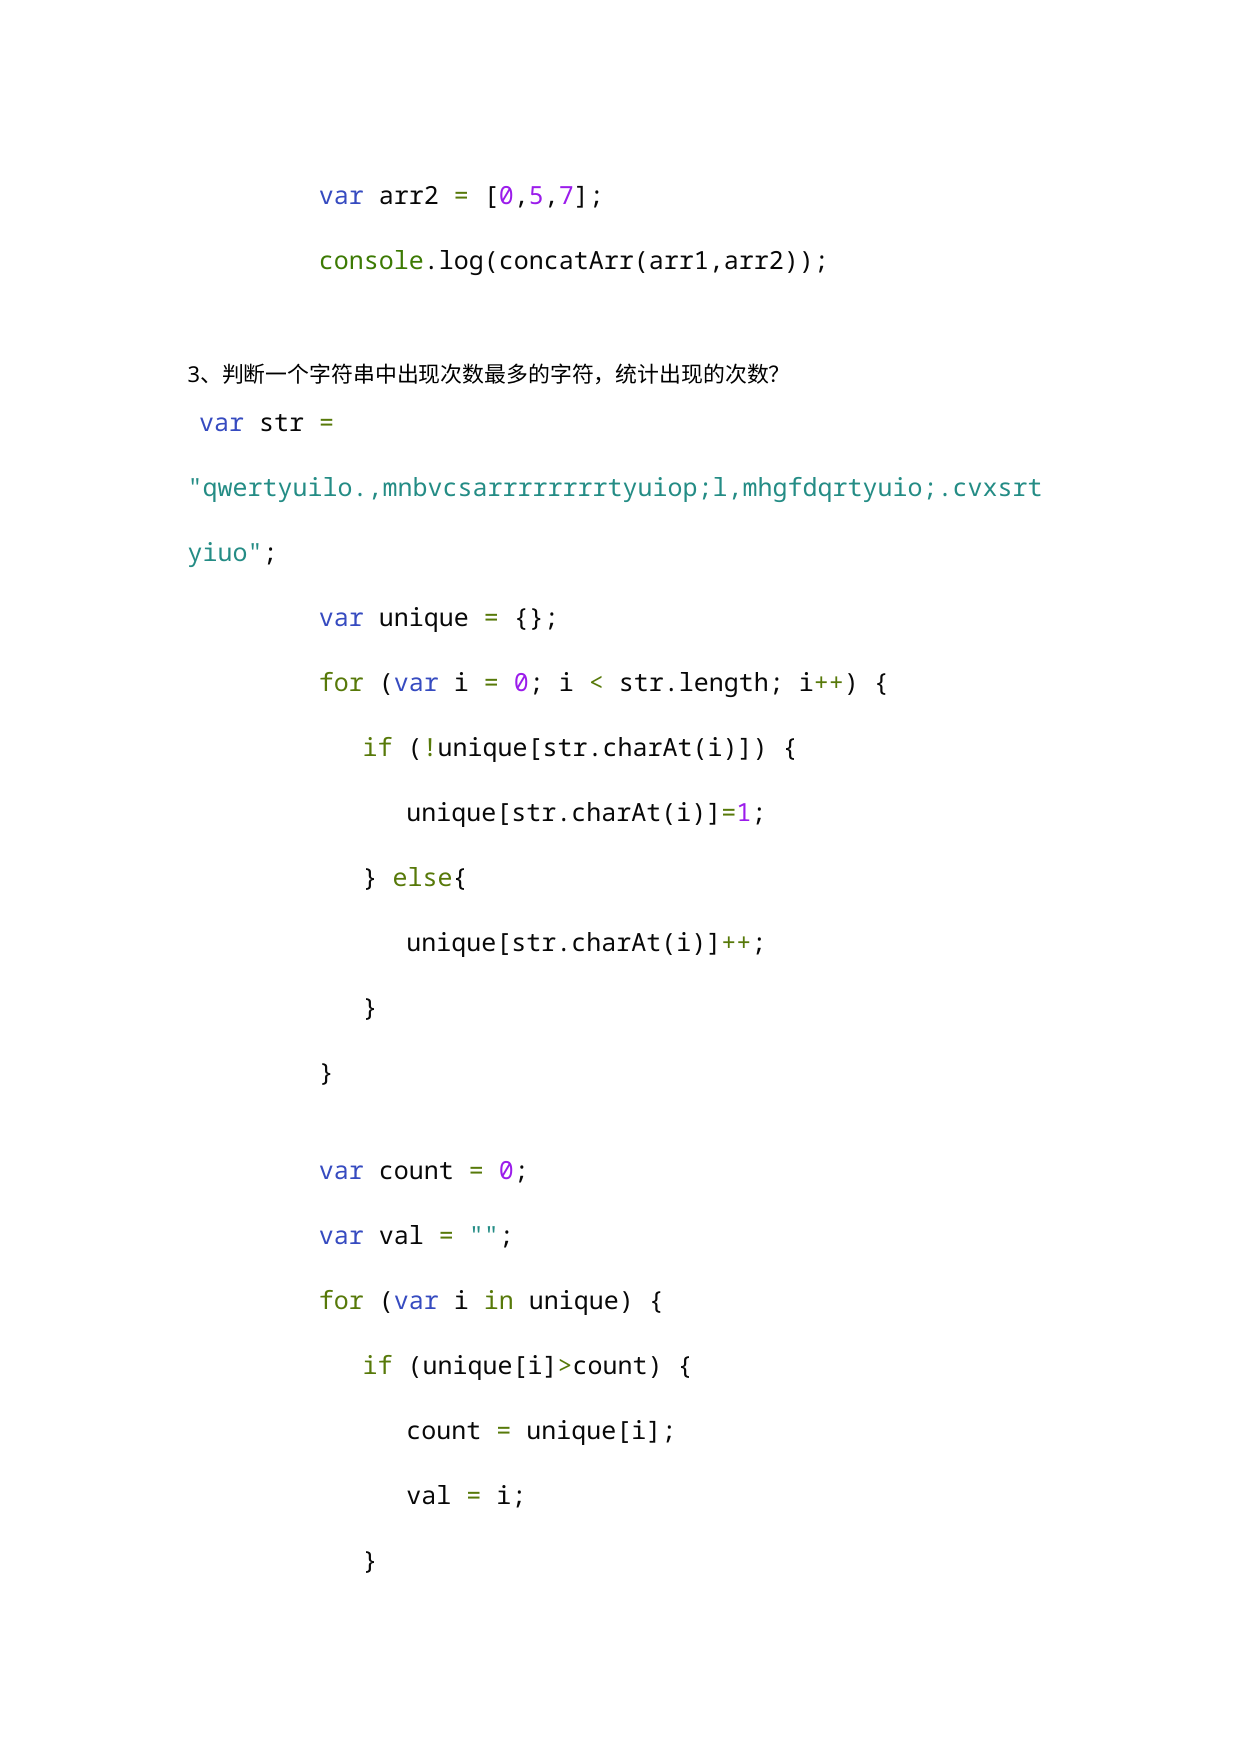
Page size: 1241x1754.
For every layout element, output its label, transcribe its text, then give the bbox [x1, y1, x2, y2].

text var str = "qwertyuilo.,mnbvcsarrrrrrrrtyuiop;l,mhgfdqrtyuio;.cvxsrtyiuo"; [187, 389, 1053, 584]
text unique[str.charAt(i)]++; [187, 909, 1053, 974]
text } [187, 1039, 1053, 1104]
text var count = 0; [187, 1137, 1053, 1202]
text for (var i in unique) { [187, 1267, 1053, 1332]
text console.log(concatArr(arr1,arr2)); [187, 227, 1053, 292]
text unique[str.charAt(i)]=1; [187, 779, 1053, 844]
text count = unique[i]; [187, 1397, 1053, 1462]
text if (unique[i]>count) { [187, 1332, 1053, 1397]
text var val = ""; [187, 1202, 1053, 1267]
text 3、判断一个字符串中出现次数最多的字符，统计出现的次数？ [187, 357, 1053, 389]
text } [187, 1527, 1053, 1592]
text var arr2 = [0,5,7]; [187, 162, 1053, 227]
text var unique = {}; [187, 584, 1053, 649]
text } else{ [187, 844, 1053, 909]
text for (var i = 0; i < str.length; i++) { [187, 649, 1053, 714]
text } [187, 974, 1053, 1039]
text if (!unique[str.charAt(i)]) { [187, 714, 1053, 779]
text val = i; [187, 1462, 1053, 1527]
